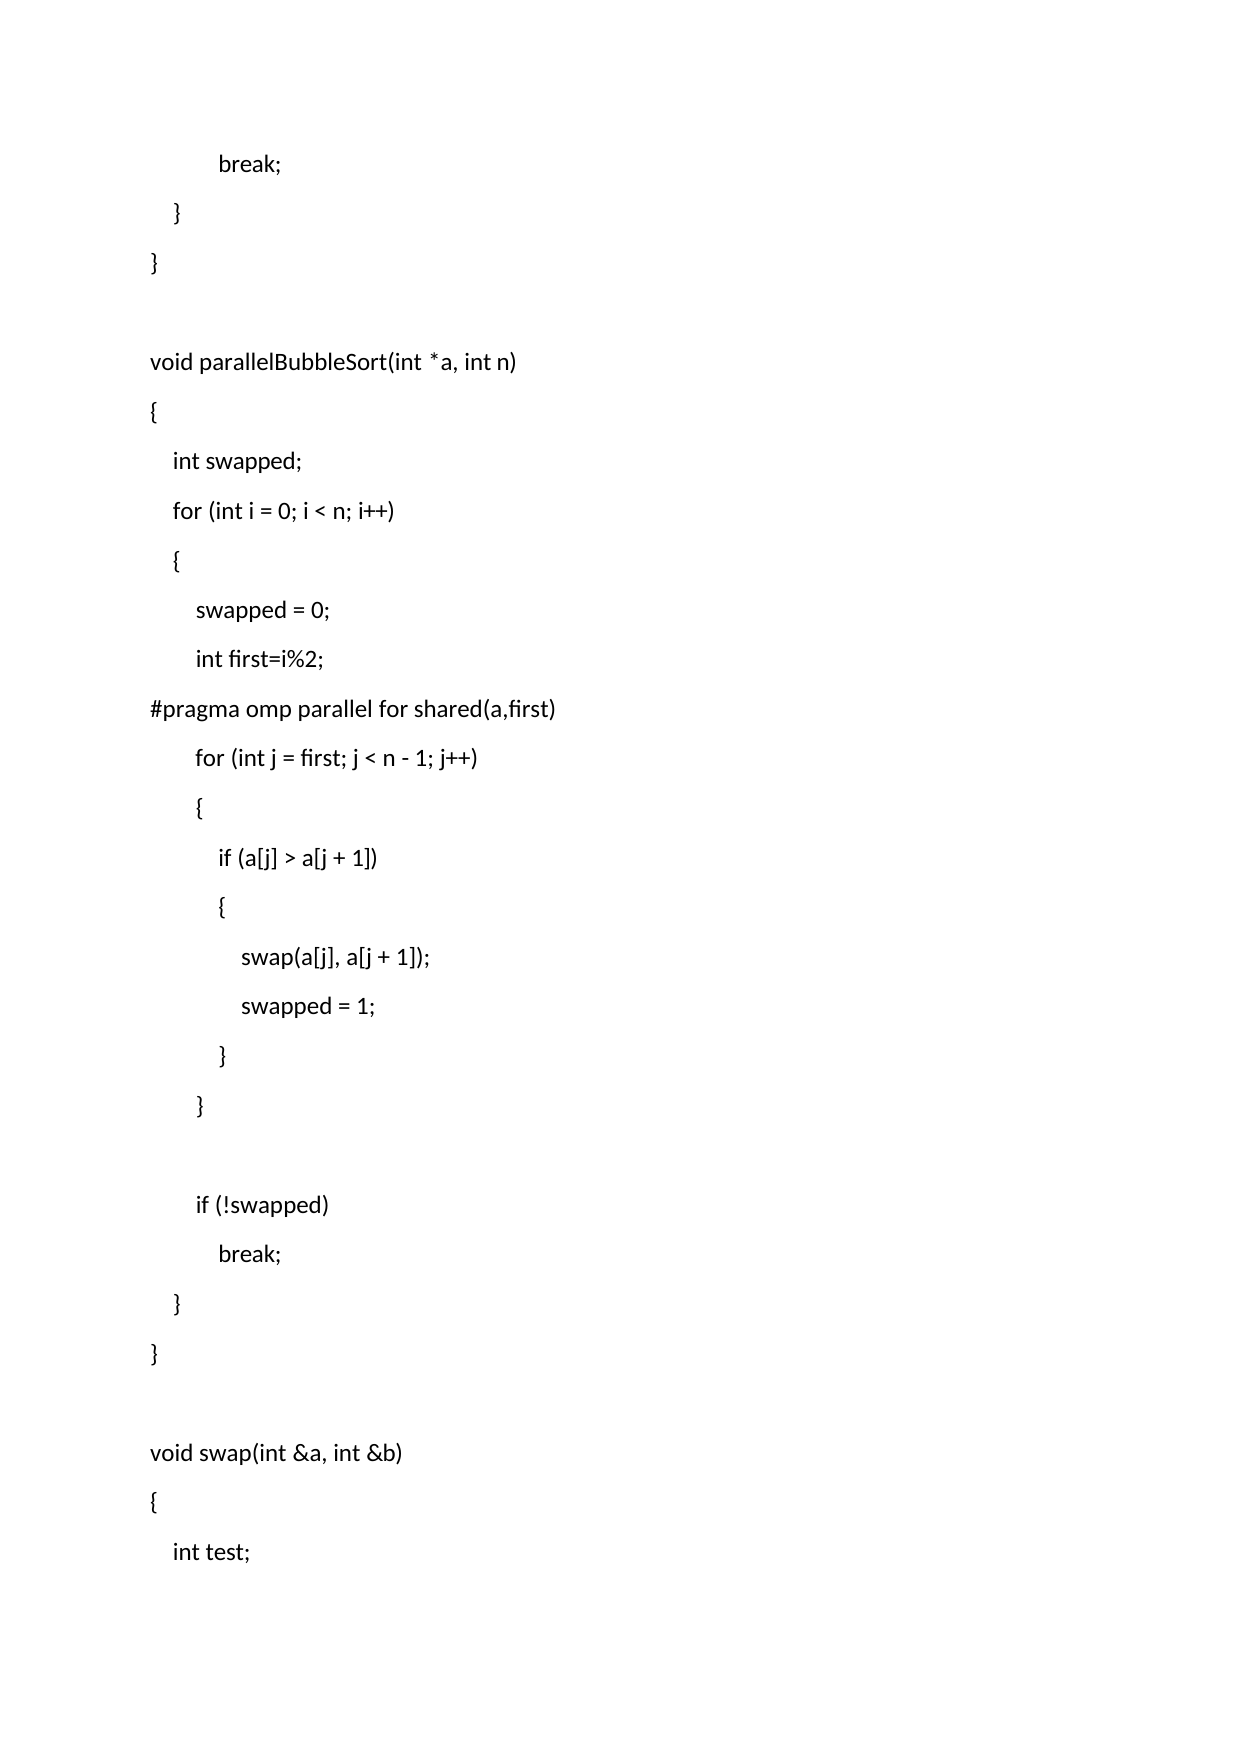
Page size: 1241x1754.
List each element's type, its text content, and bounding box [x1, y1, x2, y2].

text { [150, 1486, 1093, 1517]
text int swapped; [173, 446, 1093, 476]
text #pragma omp parallel for shared(a,first) for (int j = first; j < n - 1; j++) [150, 693, 580, 773]
text { [173, 545, 1093, 575]
text int test; [173, 1536, 1093, 1566]
text void swap(int &a, int &b) [150, 1437, 1093, 1467]
text } [150, 1338, 1093, 1368]
text swap(a[j], a[j + 1]); swapped = 1; [241, 941, 439, 1021]
text { [196, 792, 1093, 823]
text if (a[j] > a[j + 1]) [218, 842, 1093, 872]
text for (int i = 0; i < n; i++) [173, 495, 1093, 526]
text } [196, 1090, 1093, 1120]
text { [150, 396, 1093, 427]
text { [218, 891, 1093, 922]
text swapped = 0; int first=i%2; [196, 594, 339, 674]
text } [218, 1040, 1093, 1071]
text } [150, 247, 1093, 278]
text break; [218, 148, 1093, 178]
text } [173, 1288, 1093, 1318]
text if (!swapped) break; [196, 1189, 329, 1269]
text } [173, 197, 1093, 228]
text void parallelBubbleSort(int *a, int n) [150, 347, 1093, 377]
